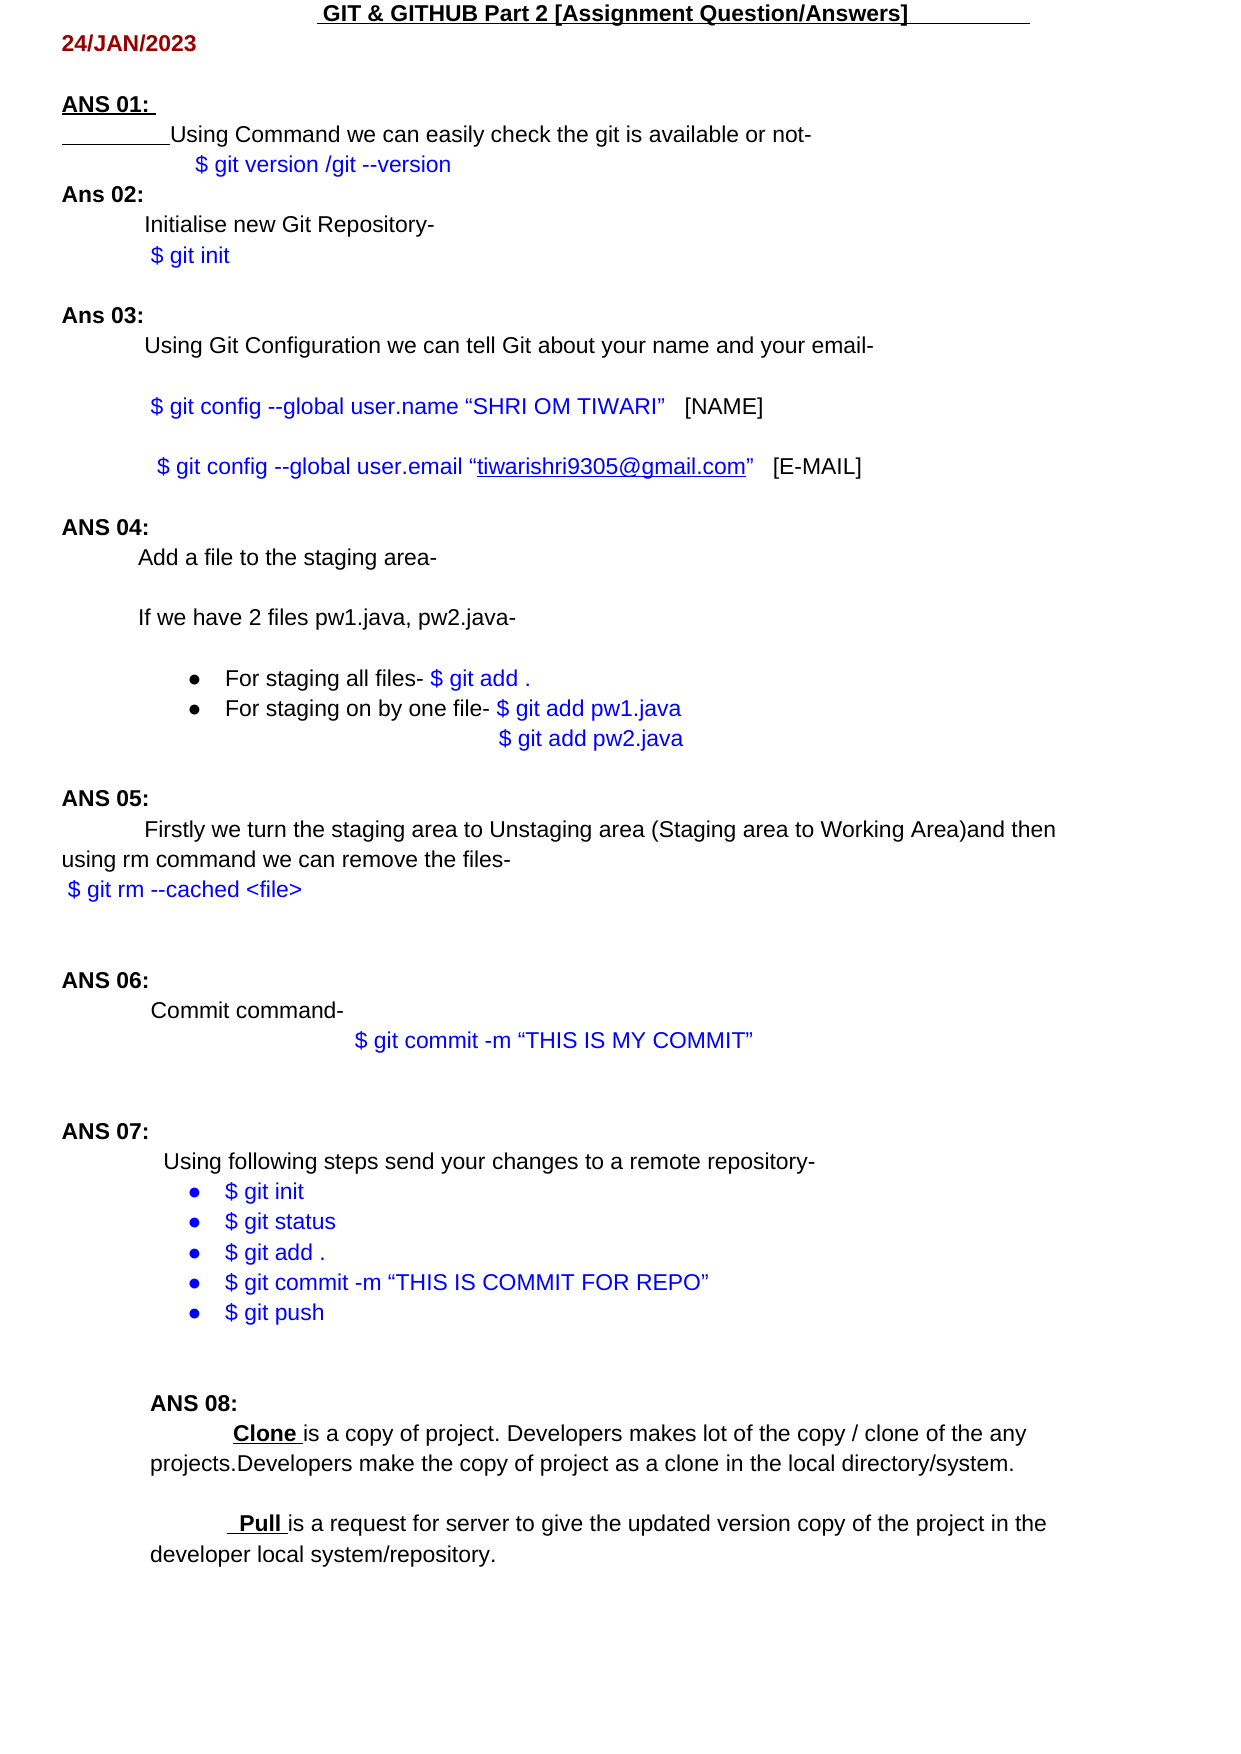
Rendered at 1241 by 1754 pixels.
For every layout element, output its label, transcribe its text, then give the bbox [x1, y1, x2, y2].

text Add a file to the staging area- [61, 544, 1090, 570]
text ANS 04: [61, 513, 1090, 540]
text $ git commit -m “THIS IS MY COMMIT” [61, 1027, 1090, 1053]
text ANS 06: [61, 967, 1090, 993]
text Initialise new Git Repository- [61, 211, 1090, 238]
text If we have 2 files pw1.java, pw2.java- [61, 604, 1090, 631]
list $ git init [187, 1178, 1090, 1204]
list For staging all files- $ git add . [187, 664, 1090, 691]
text $ git config --global user.name “SHRI OM TIWARI” [NAME] [61, 393, 1090, 419]
text Clone is a copy of project. Developers makes lot of the copy / clone of the any projects.Developers make the copy of project as a clone in the local directory/system. [150, 1420, 1090, 1476]
list For staging on by one file- $ git add pw1.java [187, 695, 1090, 721]
text Commit command- [61, 997, 1090, 1023]
text $ git config --global user.email “tiwarishri9305@gmail.com” [E-MAIL] [61, 453, 1090, 479]
list $ git status [187, 1208, 1090, 1235]
text Pull is a request for server to give the updated version copy of the project in the developer local system/repository. [150, 1510, 1090, 1567]
text ANS 05: [61, 785, 1090, 812]
text Ans 02: [61, 181, 1090, 208]
text $ git add pw2.java [225, 725, 1090, 751]
text $ git init [61, 242, 1090, 268]
text Ans 03: [61, 302, 1090, 328]
text ANS 01: [61, 91, 1090, 117]
text ANS 08: [150, 1389, 1090, 1416]
text Using following steps send your changes to a remote repository- [61, 1148, 1090, 1174]
text ANS 07: [61, 1118, 1090, 1144]
text Using Command we can easily check the git is available or not- [61, 121, 1090, 147]
list $ git push [187, 1299, 1090, 1325]
list $ git commit -m “THIS IS COMMIT FOR REPO” [187, 1269, 1090, 1295]
text $ git version /git --version [61, 151, 1090, 177]
text $ git rm --cached <file> [61, 876, 1090, 902]
list $ git add . [187, 1238, 1090, 1265]
text Using Git Configuration we can tell Git about your name and your email- [61, 332, 1090, 359]
text Firstly we turn the staging area to Unstaging area (Staging area to Working Area)and then using rm command we can remove the files- [61, 816, 1090, 872]
text GIT & GITHUB Part 2 [Assignment Question/Answers] 24/JAN/2023 [61, 0, 1090, 57]
